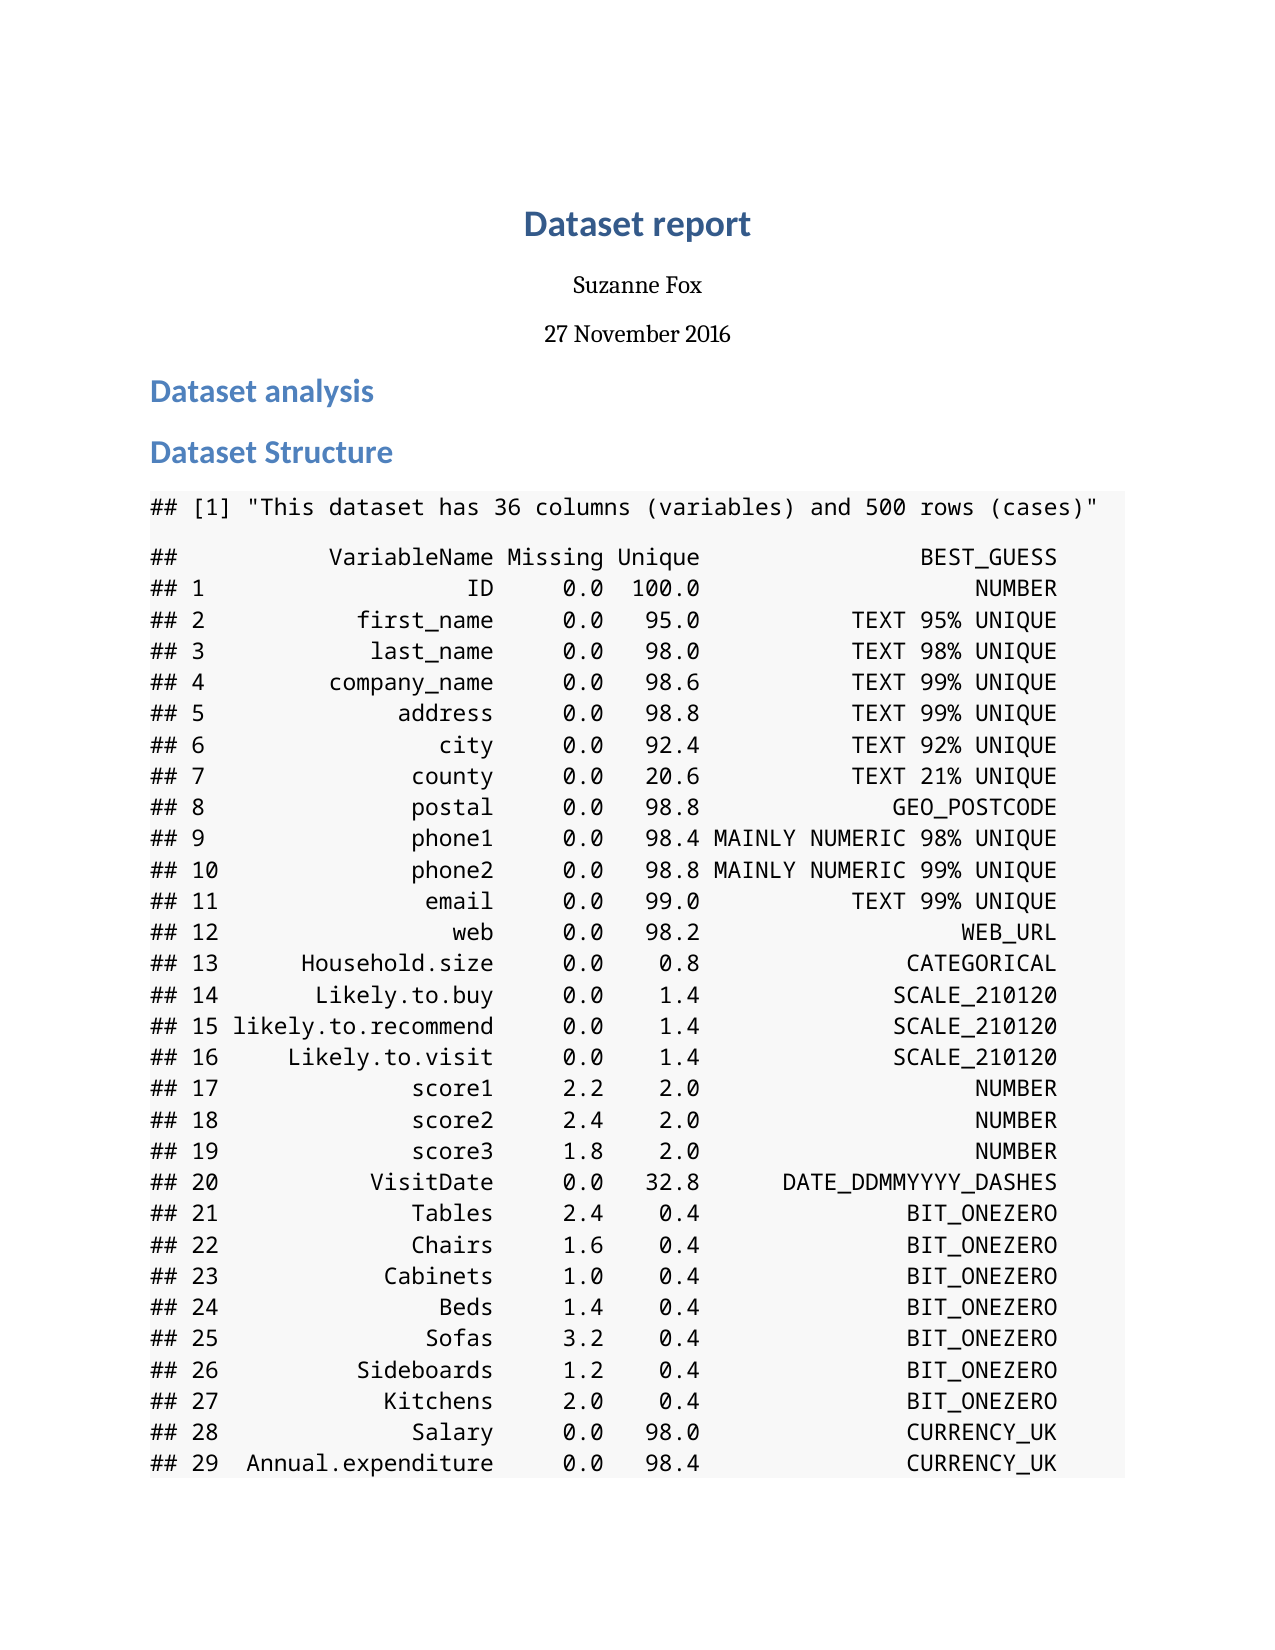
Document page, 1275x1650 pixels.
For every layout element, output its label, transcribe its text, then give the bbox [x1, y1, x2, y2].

text Suzanne Fox [150, 271, 1125, 299]
subtitle Dataset analysis [150, 370, 1125, 411]
text ## [1] "This dataset has 36 columns (variables) and 500 rows (cases)" [150, 491, 1125, 522]
text 27 November 2016 [150, 320, 1125, 349]
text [150, 541, 1125, 1478]
subtitle Dataset Structure [150, 432, 1125, 472]
title Dataset report [150, 200, 1125, 246]
